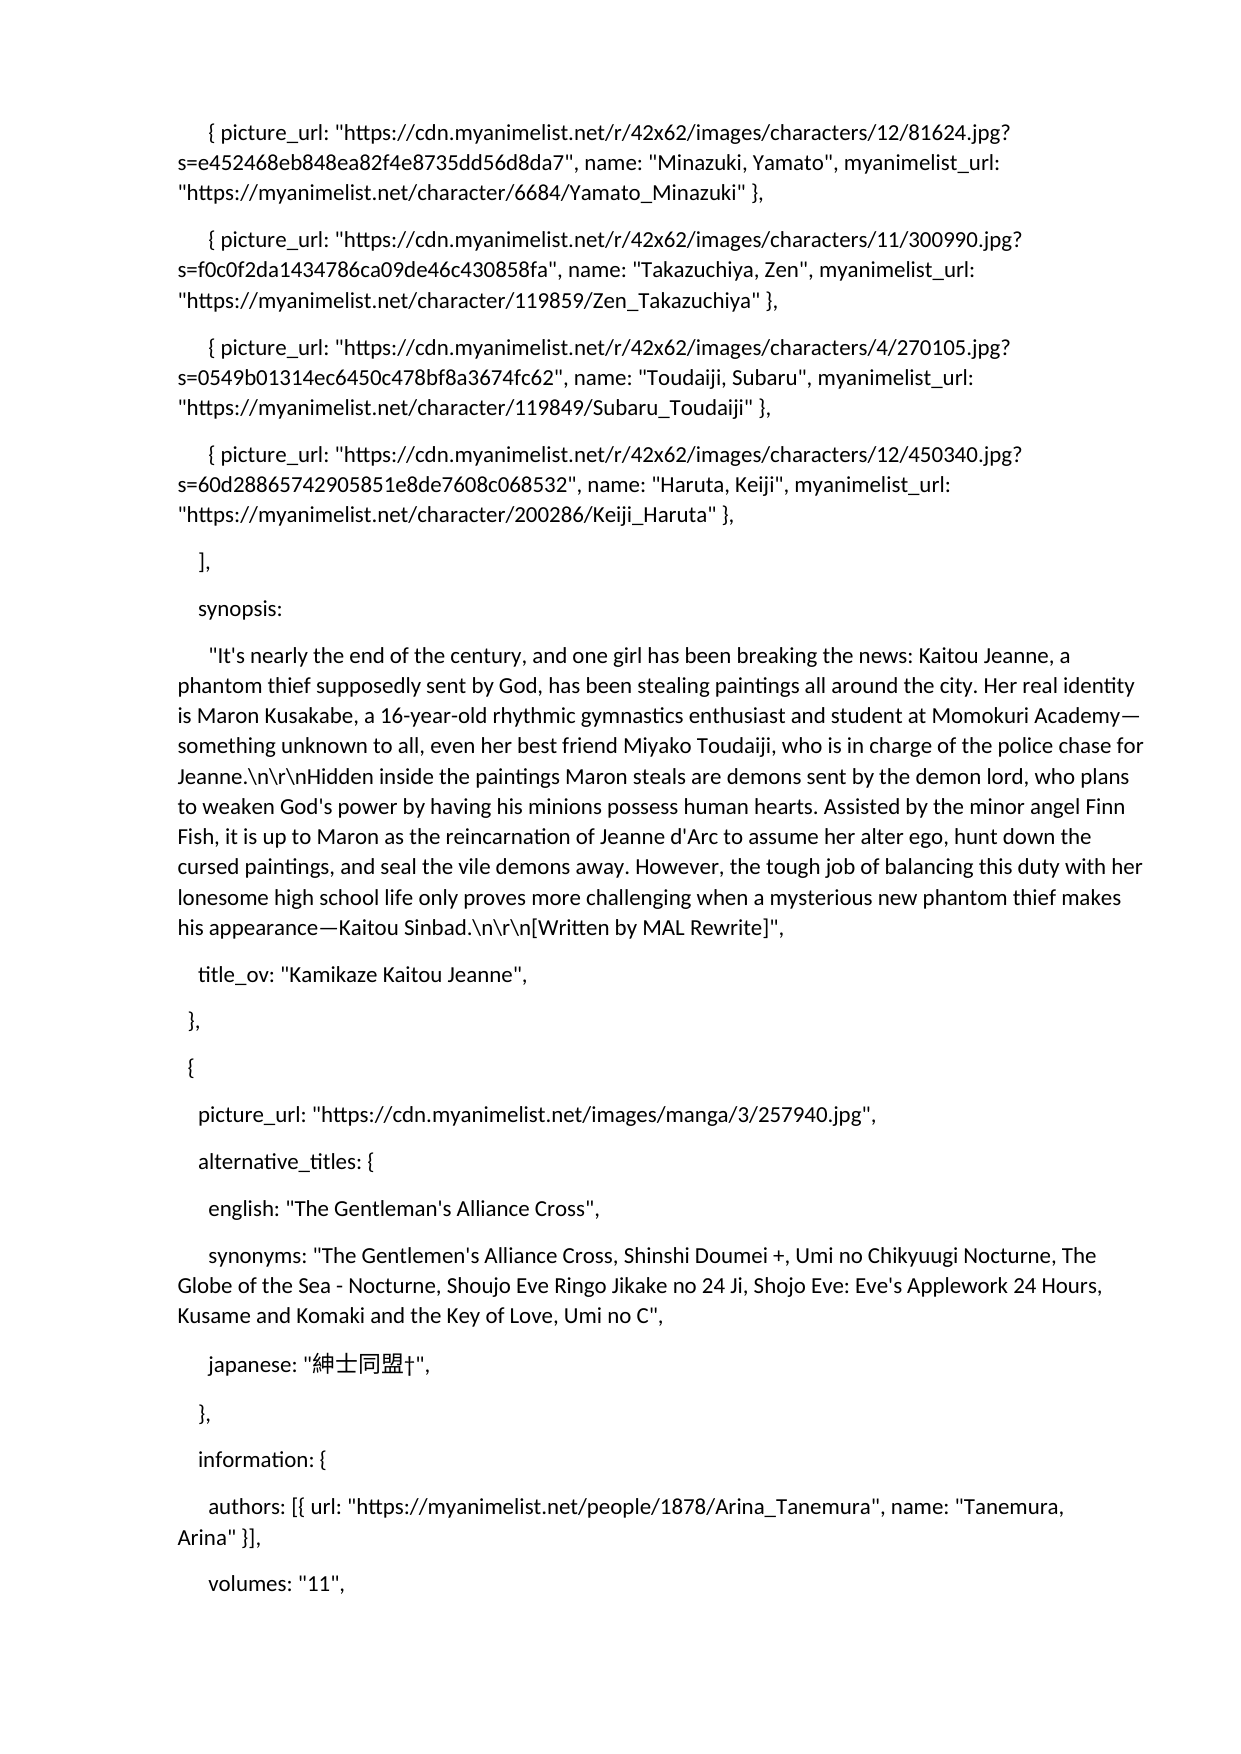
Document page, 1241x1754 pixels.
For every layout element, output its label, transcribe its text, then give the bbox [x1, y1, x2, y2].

text authors: [{ url: "https://myanimelist.net/people/1878/Arina_Tanemura", name: "Tanemura, Arina" }], [177, 1492, 1152, 1551]
text title_ov: "Kamikaze Kaitou Jeanne", [177, 960, 1152, 988]
text "It's nearly the end of the century, and one girl has been breaking the news: Kaitou Jeanne, a phantom thief supposedly sent by God, has been stealing paintings all around the city. Her real identity is Maron Kusakabe, a 16-year-old rhythmic gymnastics enthusiast and student at Momokuri Academy— something unknown to all, even her best friend Miyako Toudaiji, who is in charge of the police chase for Jeanne.\n\r\nHidden inside the paintings Maron steals are demons sent by the demon lord, who plans to weaken God's power by having his minions possess human hearts. Assisted by the minor angel Finn Fish, it is up to Maron as the reincarnation of Jeanne d'Arc to assume her alter ego, hunt down the cursed paintings, and seal the vile demons away. However, the tough job of balancing this duty with her lonesome high school life only proves more challenging when a mysterious new phantom thief makes his appearance—Kaitou Sinbad.\n\r\n[Written by MAL Rewrite]", [177, 641, 1152, 941]
text alternative_titles: { [177, 1147, 1152, 1175]
text information: { [177, 1446, 1152, 1474]
text synopsis: [177, 594, 1152, 622]
text synonyms: "The Gentlemen's Alliance Cross, Shinshi Doumei +, Umi no Chikyuugi Nocturne, The Globe of the Sea - Nocturne, Shoujo Eve Ringo Jikake no 24 Ji, Shojo Eve: Eve's Applework 24 Hours, Kusame and Komaki and the Key of Love, Umi no C", [177, 1241, 1152, 1329]
text { picture_url: "https://cdn.myanimelist.net/r/42x62/images/characters/4/270105.jpg?s=0549b01314ec6450c478bf8a3674fc62", name: "Toudaiji, Subaru", myanimelist_url: "https://myanimelist.net/character/119849/Subaru_Toudaiji" }, [177, 333, 1152, 421]
text { picture_url: "https://cdn.myanimelist.net/r/42x62/images/characters/11/300990.jpg?s=f0c0f2da1434786ca09de46c430858fa", name: "Takazuchiya, Zen", myanimelist_url: "https://myanimelist.net/character/119859/Zen_Takazuchiya" }, [177, 225, 1152, 314]
text { picture_url: "https://cdn.myanimelist.net/r/42x62/images/characters/12/450340.jpg?s=60d28865742905851e8de7608c068532", name: "Haruta, Keiji", myanimelist_url: "https://myanimelist.net/character/200286/Keiji_Haruta" }, [177, 440, 1152, 528]
text picture_url: "https://cdn.myanimelist.net/images/manga/3/257940.jpg", [177, 1100, 1152, 1128]
text japanese: "紳士同盟†", [177, 1348, 1152, 1379]
text { [177, 1053, 1152, 1082]
text ], [177, 547, 1152, 575]
text { picture_url: "https://cdn.myanimelist.net/r/42x62/images/characters/12/81624.jpg?s=e452468eb848ea82f4e8735dd56d8da7", name: "Minazuki, Yamato", myanimelist_url: "https://myanimelist.net/character/6684/Yamato_Minazuki" }, [177, 118, 1152, 207]
text }, [177, 1399, 1152, 1427]
text english: "The Gentleman's Alliance Cross", [177, 1194, 1152, 1222]
text }, [177, 1007, 1152, 1035]
text volumes: "11", [177, 1569, 1152, 1598]
